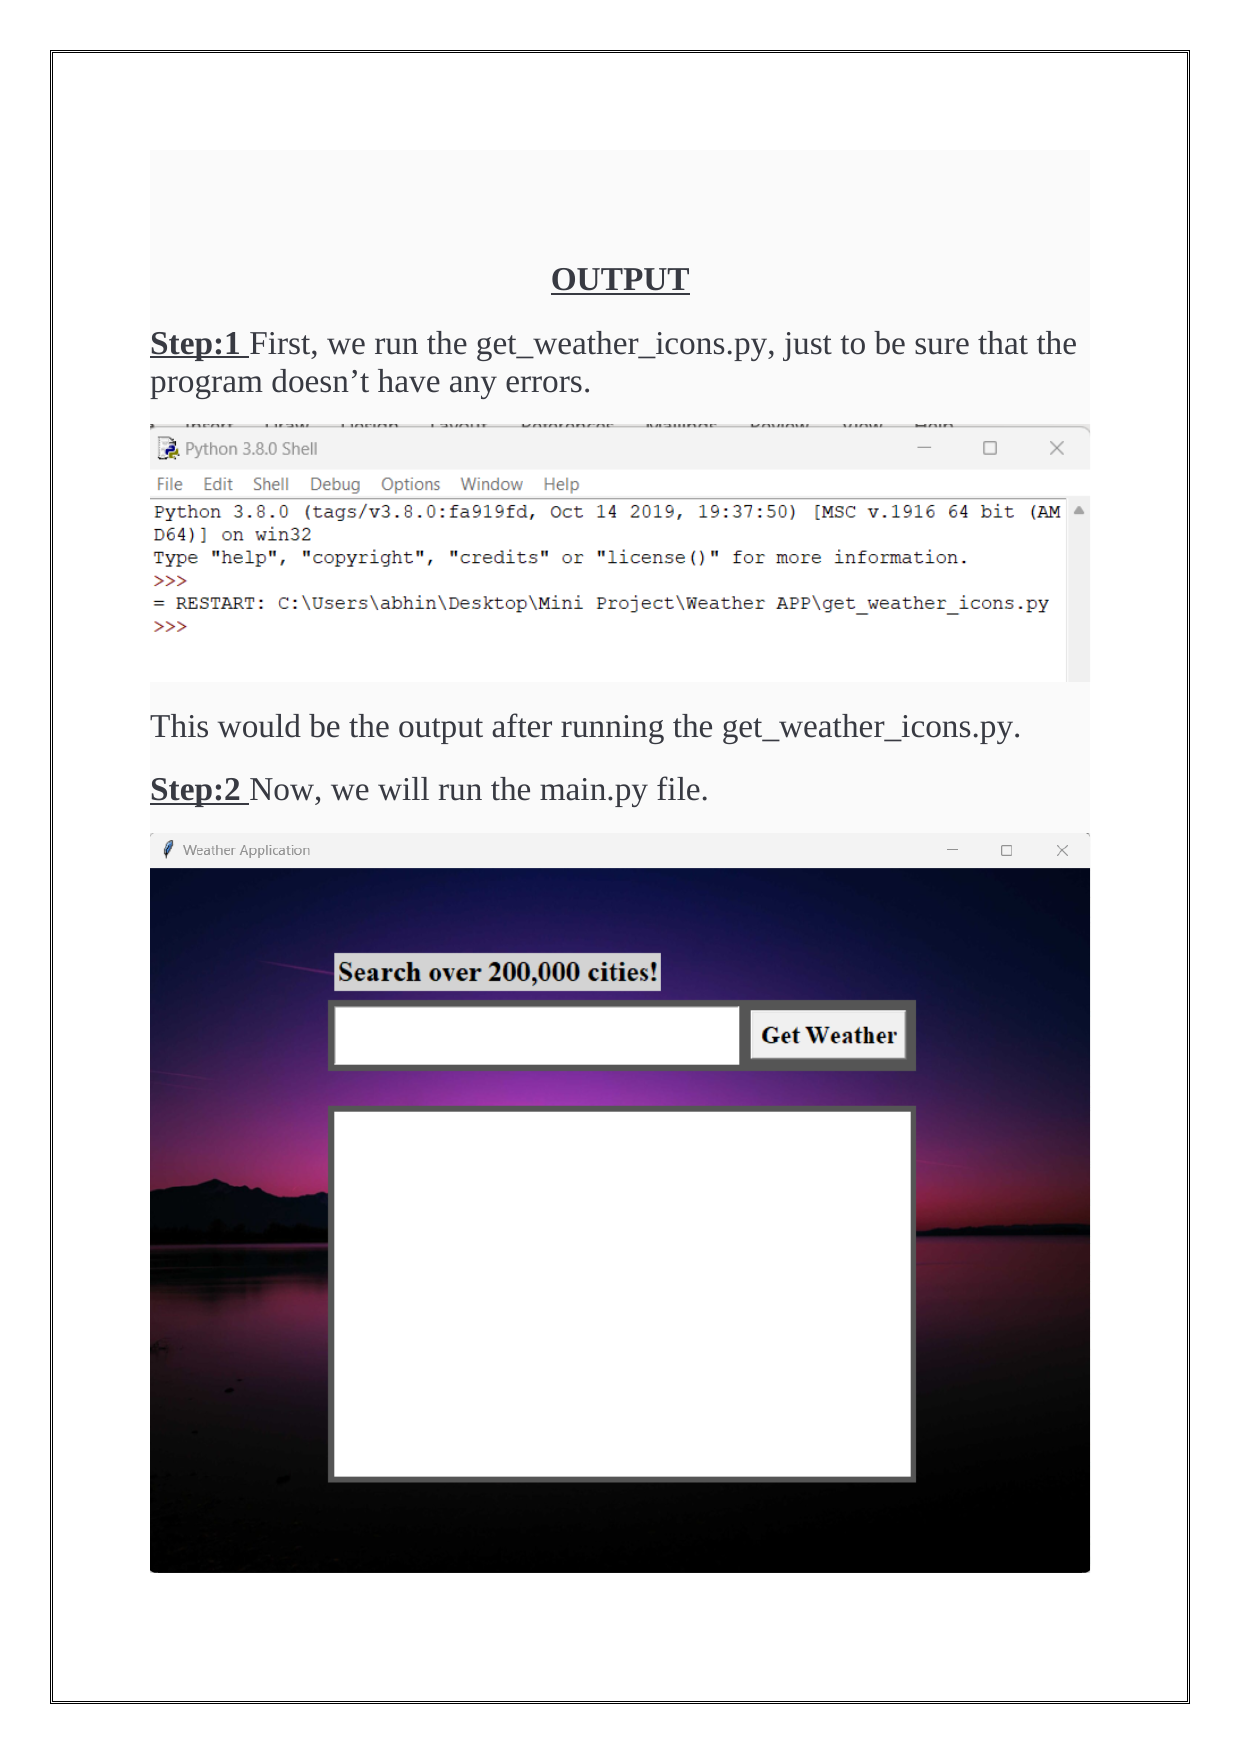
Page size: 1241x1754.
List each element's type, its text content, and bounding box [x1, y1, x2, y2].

text Step:2 Now, we will run the main.py file. [150, 770, 1090, 808]
text OUTPUT [150, 259, 1090, 298]
text Step:1 First, we run the get_weather_icons.py, just to be sure that the program doesn’t have any errors. [150, 323, 1090, 399]
picture [150, 833, 1091, 1573]
picture [150, 424, 1091, 682]
text This would be the output after running the get_weather_icons.py. [150, 706, 1090, 745]
